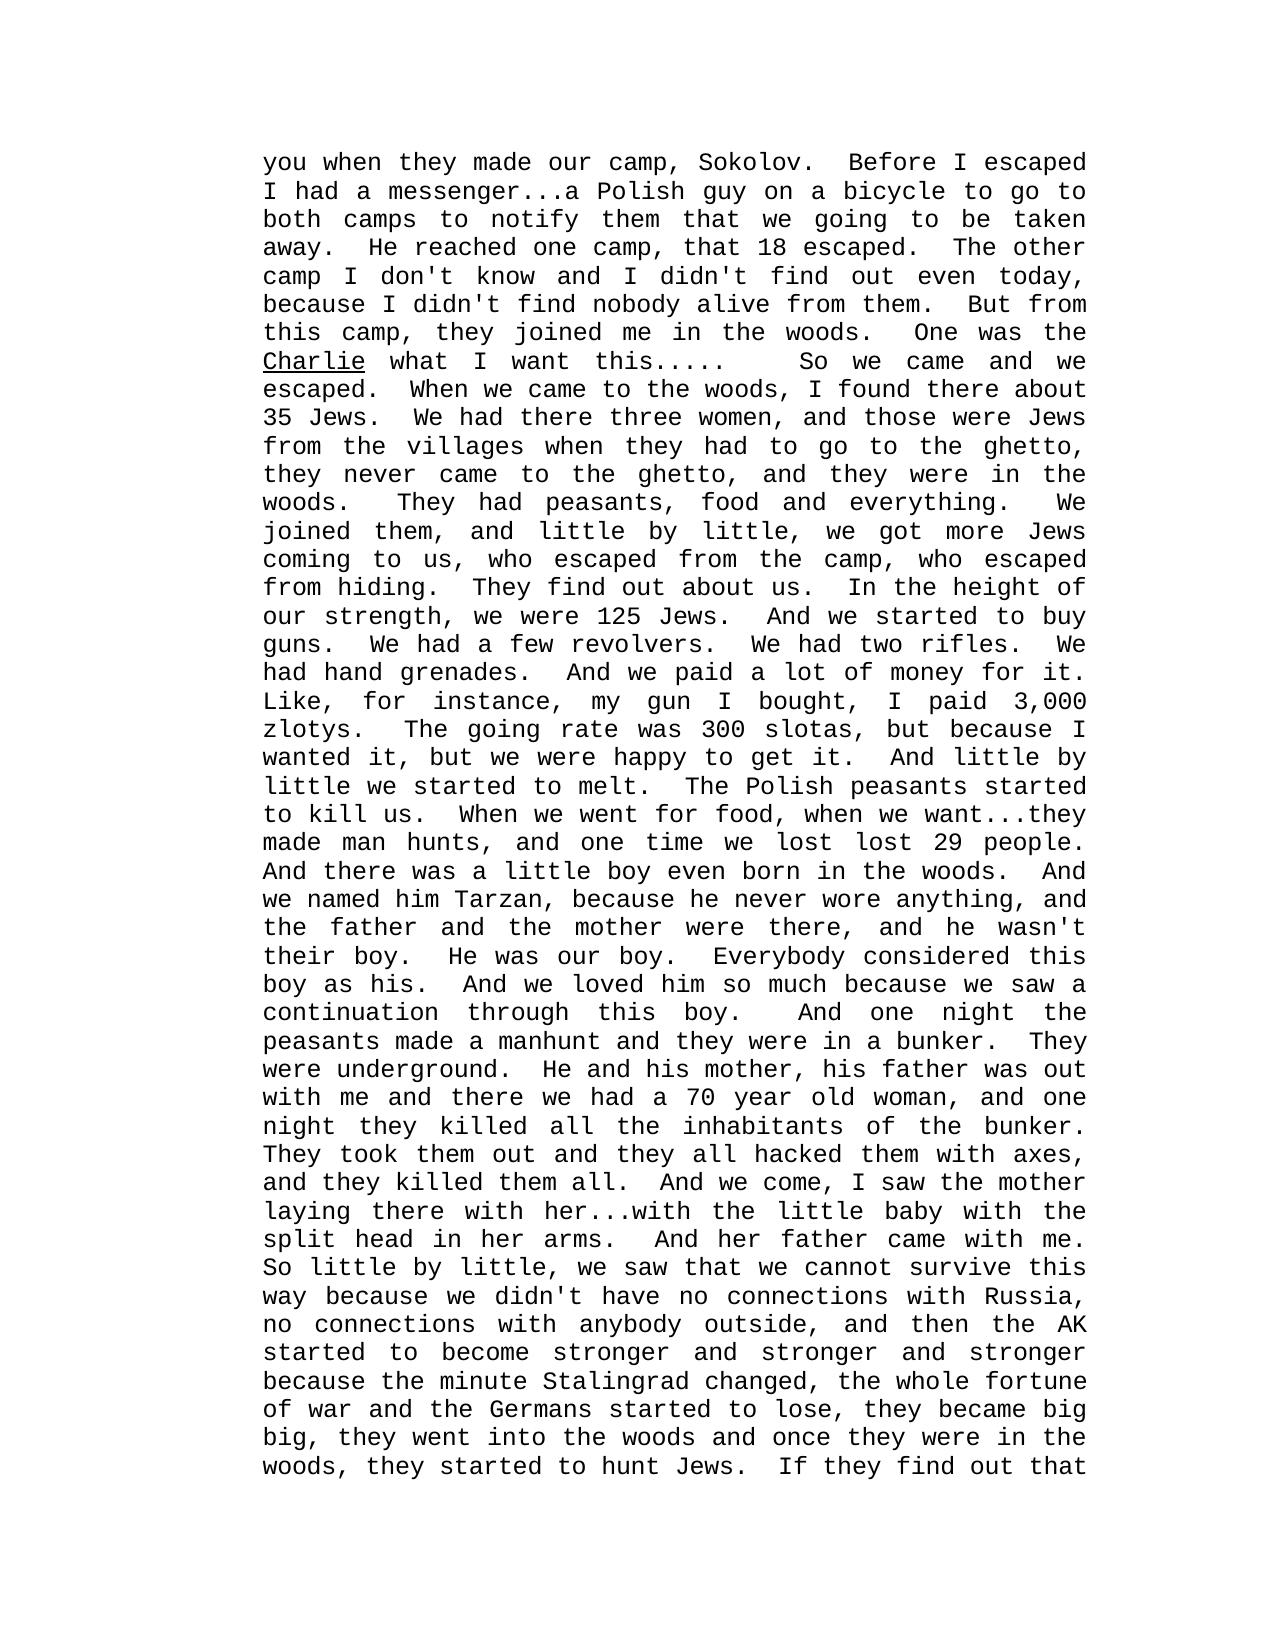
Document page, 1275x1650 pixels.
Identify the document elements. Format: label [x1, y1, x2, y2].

text [262, 150, 1087, 1482]
